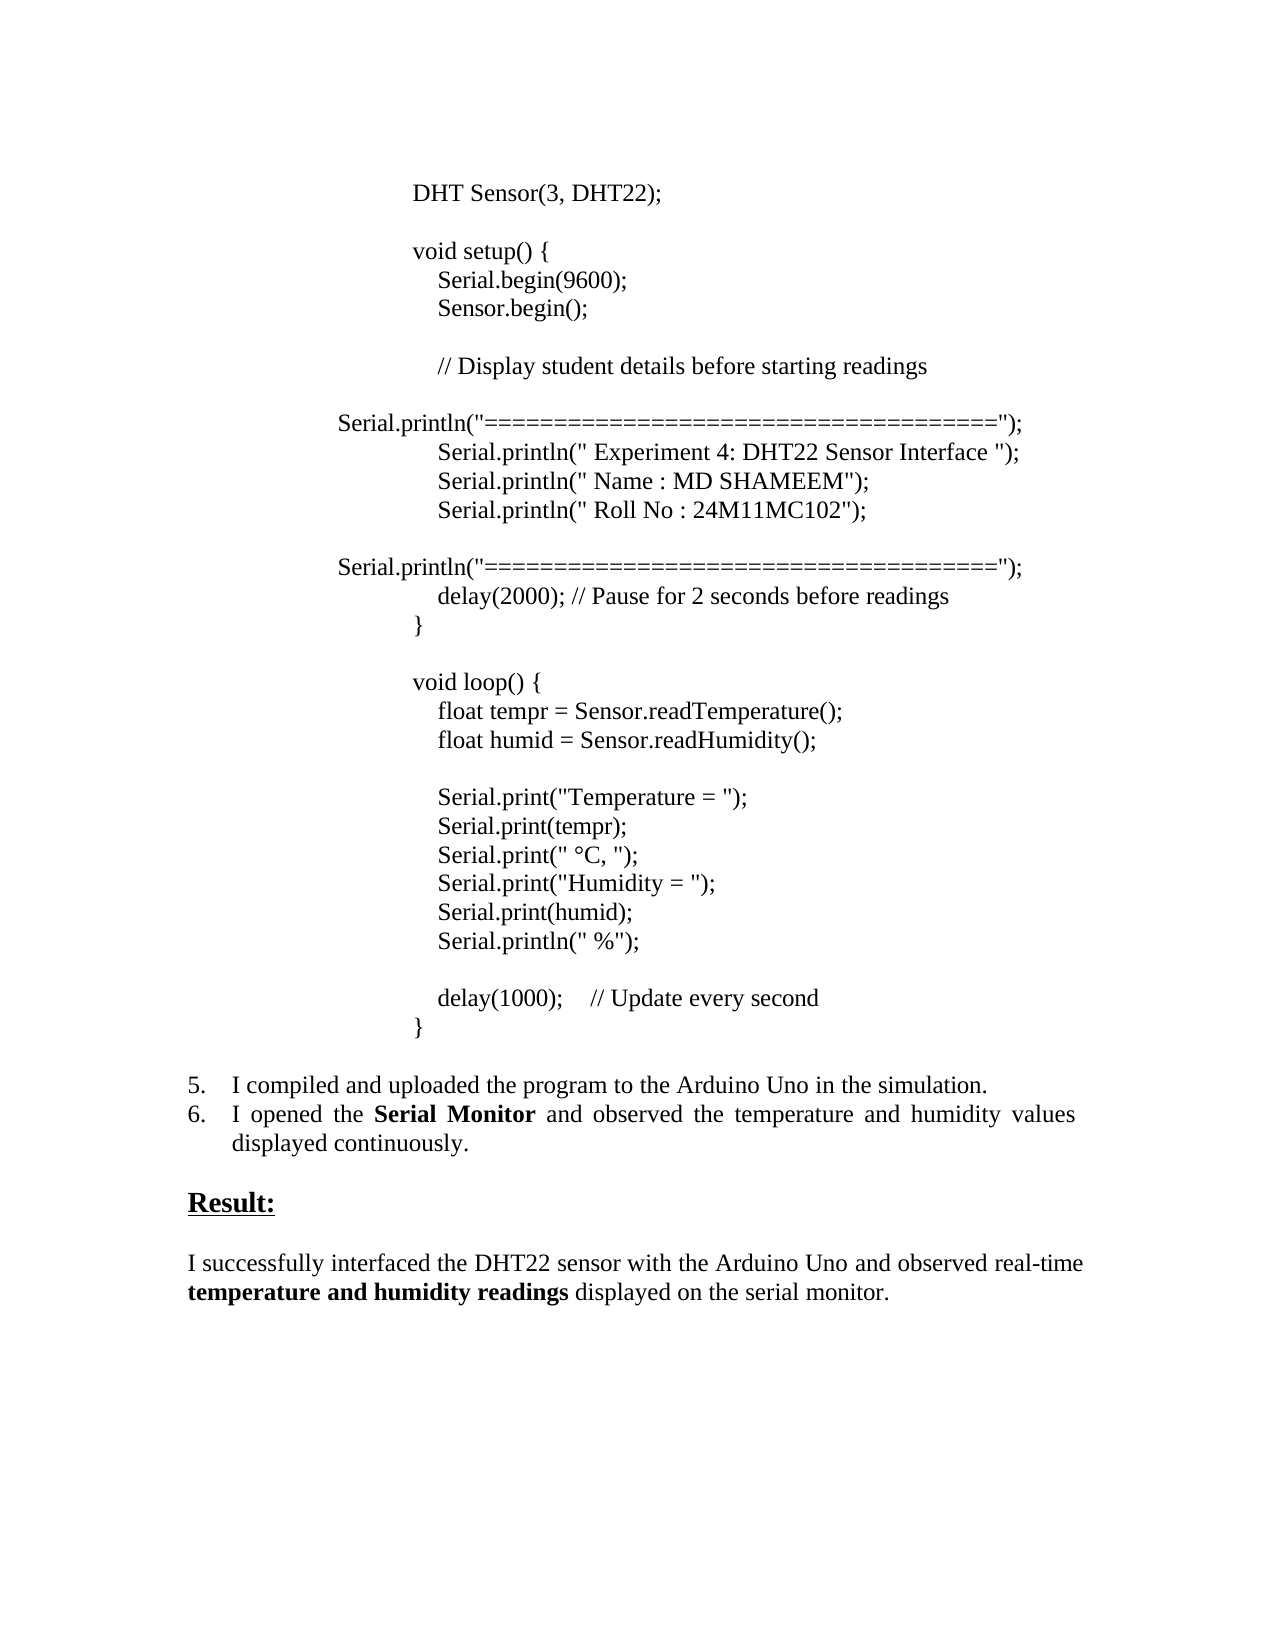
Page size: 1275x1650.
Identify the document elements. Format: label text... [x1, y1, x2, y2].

list I compiled and uploaded the program to the Arduino Uno in the simulation. [187, 1070, 1125, 1099]
text temperature and humidity readings displayed on the serial monitor. [187, 1277, 1125, 1306]
text void setup() { Serial.begin(9600); Sensor.begin(); [412, 236, 717, 322]
text float tempr = Sensor.readTemperature(); float humid = Sensor.readHumidity(); [437, 696, 882, 753]
list I opened the Serial Monitor and observed the temperature and humidity values displayed continuously. [187, 1099, 1087, 1156]
text Serial.print("Temperature = "); Serial.print(tempr); Serial.print(" °C, "); Serial.print("Humidity = "); Serial.print(humid); Serial.println(" %"); [437, 782, 755, 955]
text I successfully interfaced the DHT22 sensor with the Arduino Uno and observed real-time [187, 1248, 1125, 1277]
text Serial.println(" Experiment 4: DHT22 Sensor Interface "); Serial.println(" Name : MD SHAMEEM"); Serial.println(" Roll No : 24M11MC102"); [437, 437, 1020, 523]
text DHT Sensor(3, DHT22); [412, 178, 1125, 207]
text Result: [187, 1186, 1125, 1219]
text void loop() { [412, 667, 1125, 696]
text delay(1000); // Update every second [437, 983, 1125, 1012]
text } [412, 1012, 1125, 1041]
text delay(2000); // Pause for 2 seconds before readings [437, 581, 1125, 610]
text } [412, 610, 1125, 638]
text // Display student details before starting readings Serial.println("====================================="); [337, 322, 1125, 437]
text Serial.println("====================================="); [337, 552, 1125, 581]
